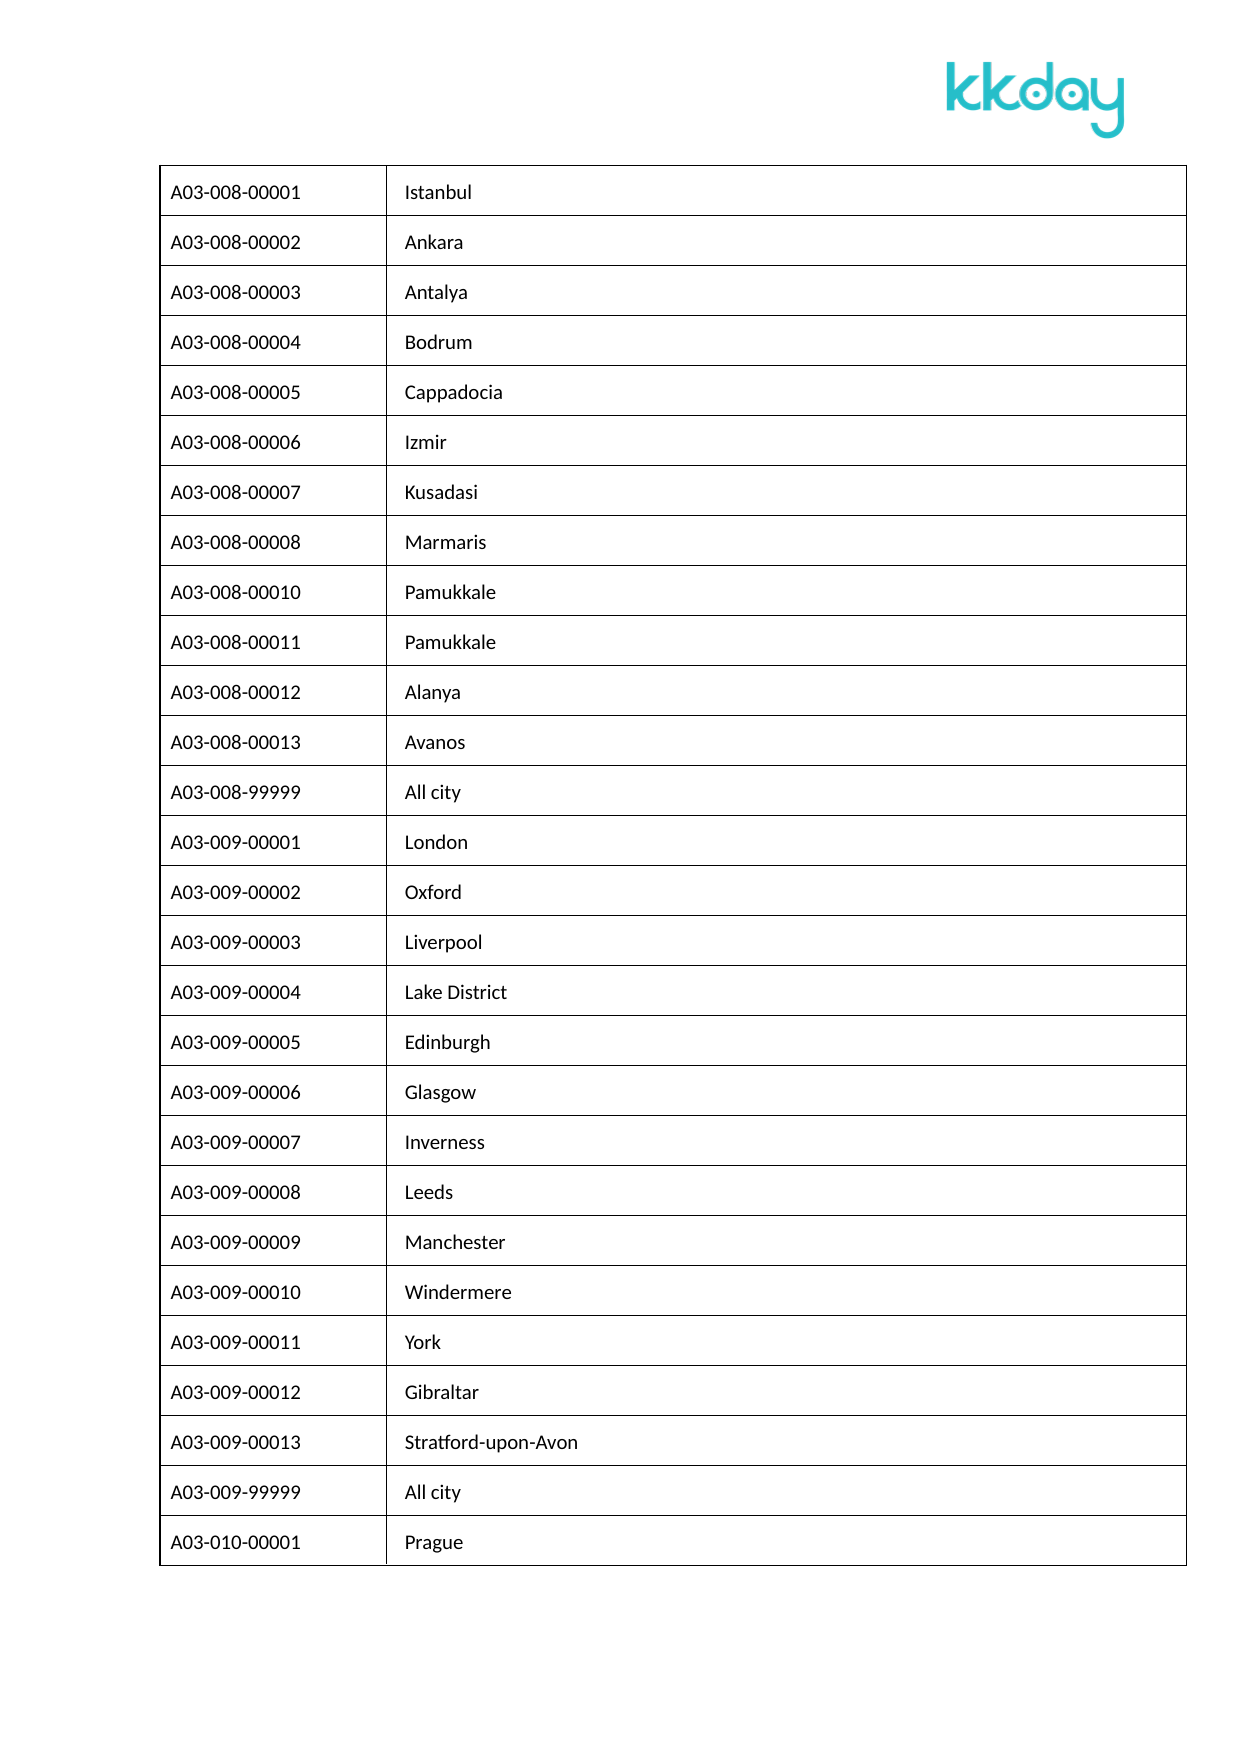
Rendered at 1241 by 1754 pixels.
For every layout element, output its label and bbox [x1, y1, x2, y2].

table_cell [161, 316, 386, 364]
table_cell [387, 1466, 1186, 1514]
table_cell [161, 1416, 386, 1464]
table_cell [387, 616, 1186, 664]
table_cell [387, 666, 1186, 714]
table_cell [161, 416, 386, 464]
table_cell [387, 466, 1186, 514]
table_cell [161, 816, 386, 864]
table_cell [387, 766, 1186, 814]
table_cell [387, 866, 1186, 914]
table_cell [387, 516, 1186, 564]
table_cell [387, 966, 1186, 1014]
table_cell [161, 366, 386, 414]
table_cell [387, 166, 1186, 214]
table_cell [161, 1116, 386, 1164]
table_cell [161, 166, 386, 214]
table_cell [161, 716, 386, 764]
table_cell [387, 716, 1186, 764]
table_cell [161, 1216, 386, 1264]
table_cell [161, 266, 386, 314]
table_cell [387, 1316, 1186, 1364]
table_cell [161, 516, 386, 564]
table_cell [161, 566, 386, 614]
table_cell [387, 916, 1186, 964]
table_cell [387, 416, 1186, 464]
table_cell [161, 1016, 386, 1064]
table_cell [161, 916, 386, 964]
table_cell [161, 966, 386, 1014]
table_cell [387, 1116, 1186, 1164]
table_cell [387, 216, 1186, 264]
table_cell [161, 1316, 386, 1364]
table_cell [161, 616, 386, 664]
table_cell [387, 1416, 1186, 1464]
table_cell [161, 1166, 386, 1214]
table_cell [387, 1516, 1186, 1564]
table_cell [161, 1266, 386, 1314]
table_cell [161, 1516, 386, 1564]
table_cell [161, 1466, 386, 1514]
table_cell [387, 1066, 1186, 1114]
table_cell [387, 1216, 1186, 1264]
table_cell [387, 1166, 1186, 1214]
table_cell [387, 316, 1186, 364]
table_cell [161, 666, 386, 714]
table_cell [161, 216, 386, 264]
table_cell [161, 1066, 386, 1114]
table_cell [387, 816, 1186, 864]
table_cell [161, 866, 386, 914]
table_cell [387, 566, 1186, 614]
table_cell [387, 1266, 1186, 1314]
picture [941, 56, 1128, 144]
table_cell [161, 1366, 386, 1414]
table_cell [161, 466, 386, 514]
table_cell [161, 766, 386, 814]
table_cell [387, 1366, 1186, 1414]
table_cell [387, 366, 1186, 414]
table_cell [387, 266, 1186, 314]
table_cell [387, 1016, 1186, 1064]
